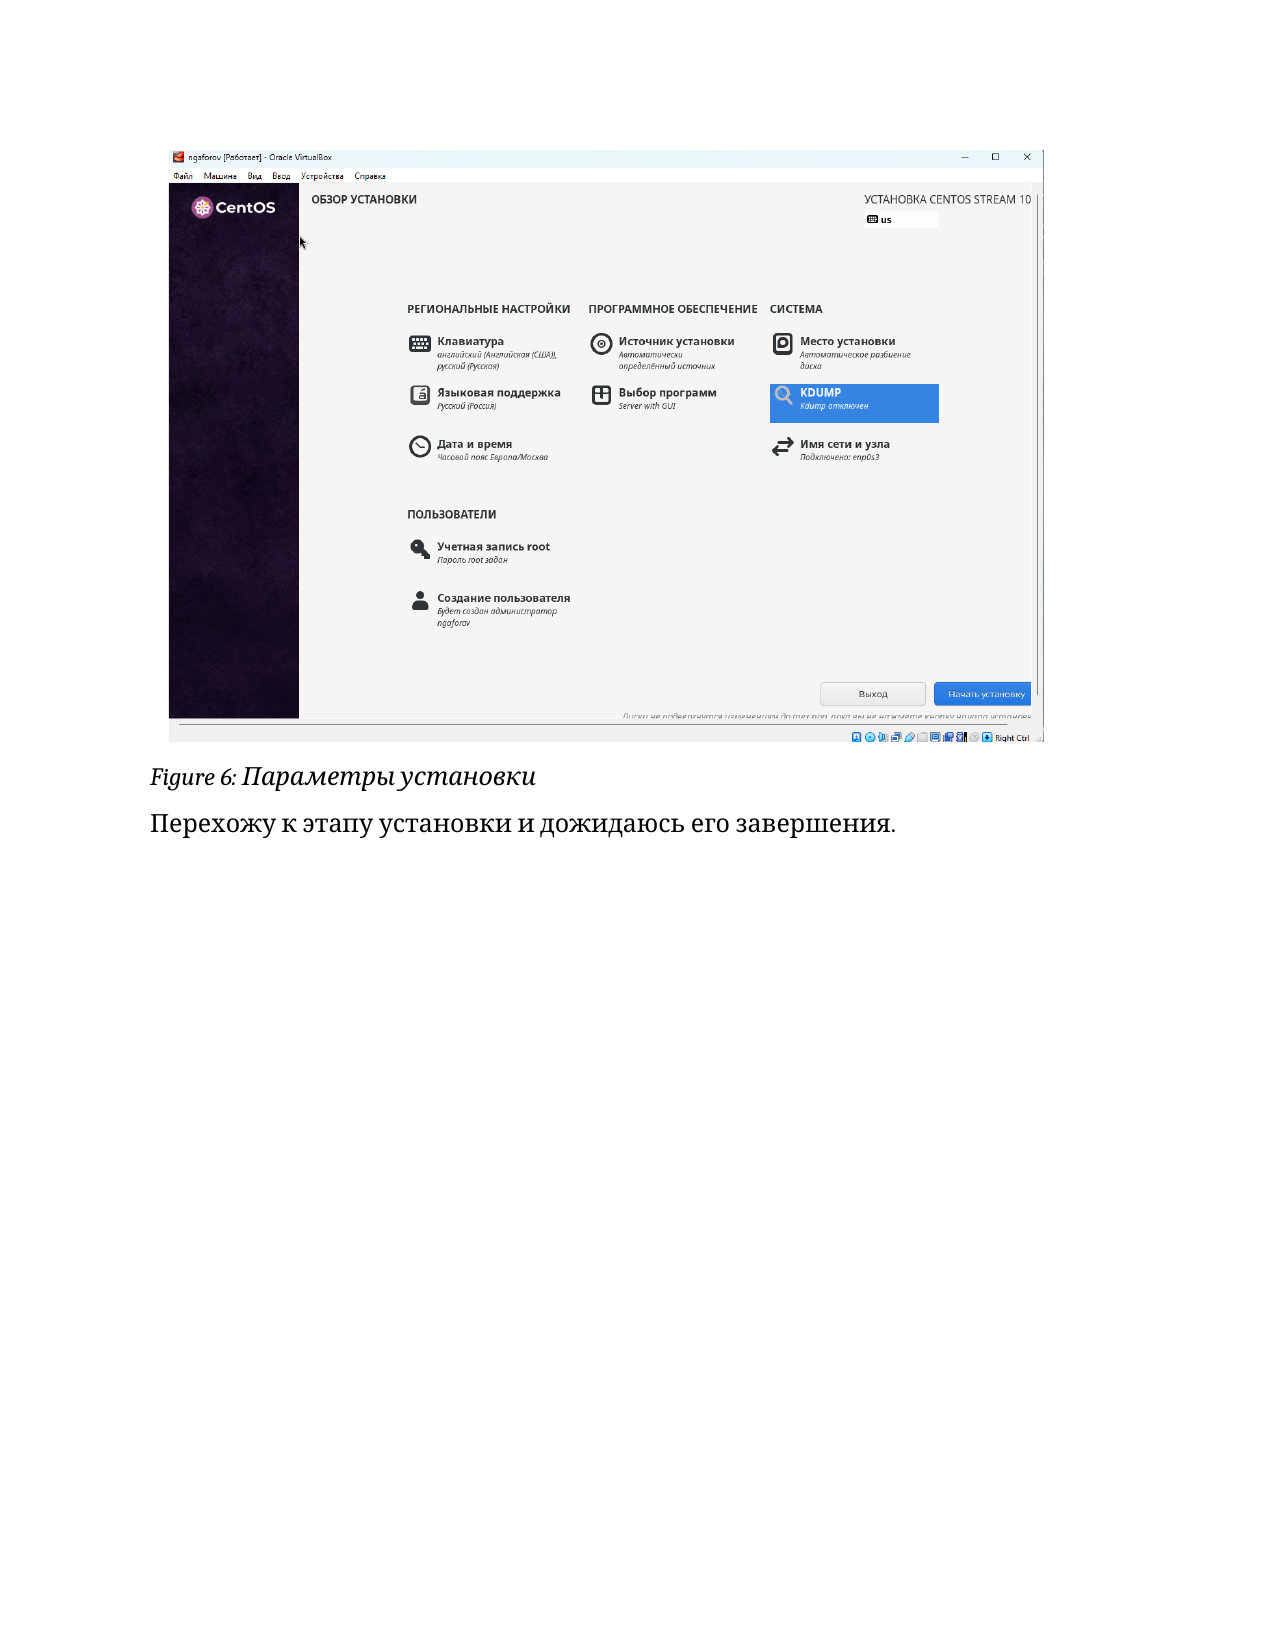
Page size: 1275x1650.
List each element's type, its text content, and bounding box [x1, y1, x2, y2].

text Figure 6: Параметры установки [150, 763, 1125, 792]
text Перехожу к этапу установки и дожидаюсь его завершения. [150, 810, 1125, 839]
picture [168, 150, 1044, 742]
